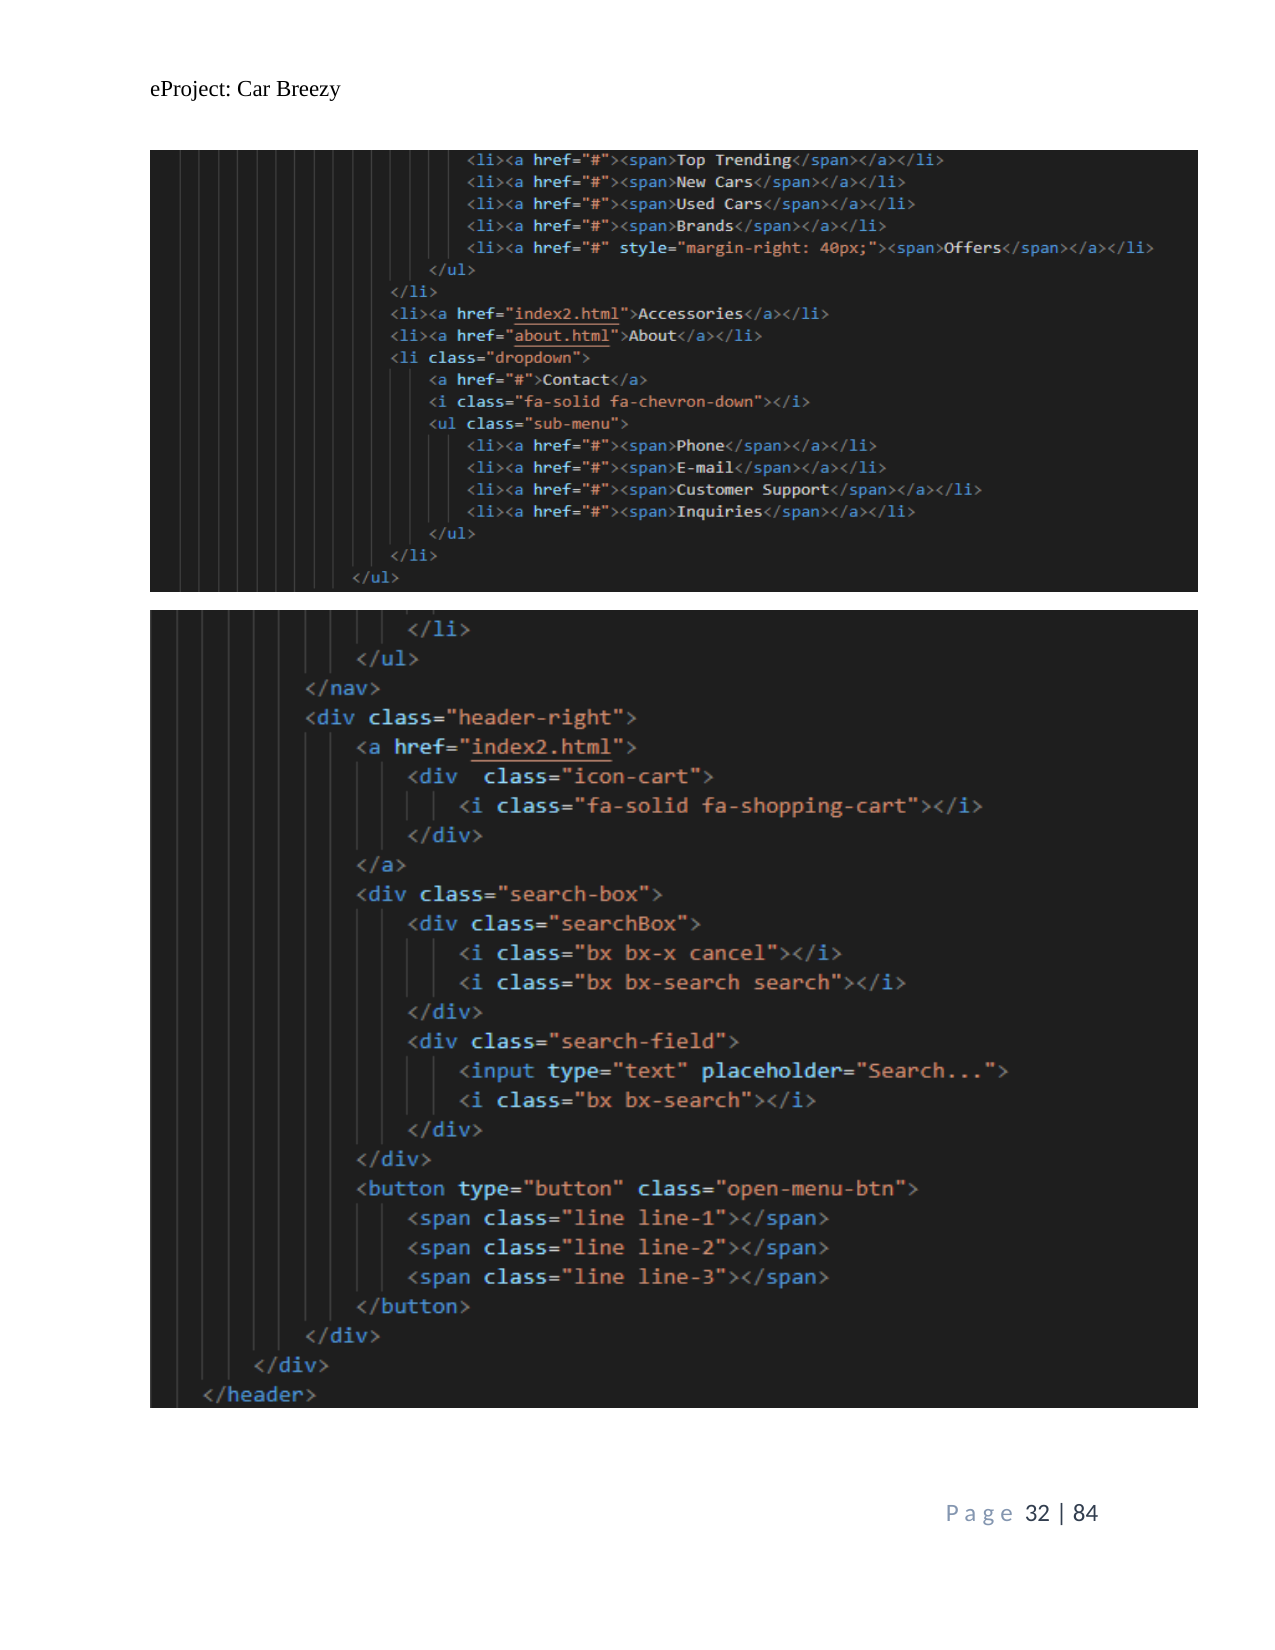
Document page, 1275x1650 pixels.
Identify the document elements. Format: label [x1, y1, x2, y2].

picture [150, 610, 1198, 1408]
picture [150, 150, 1198, 592]
